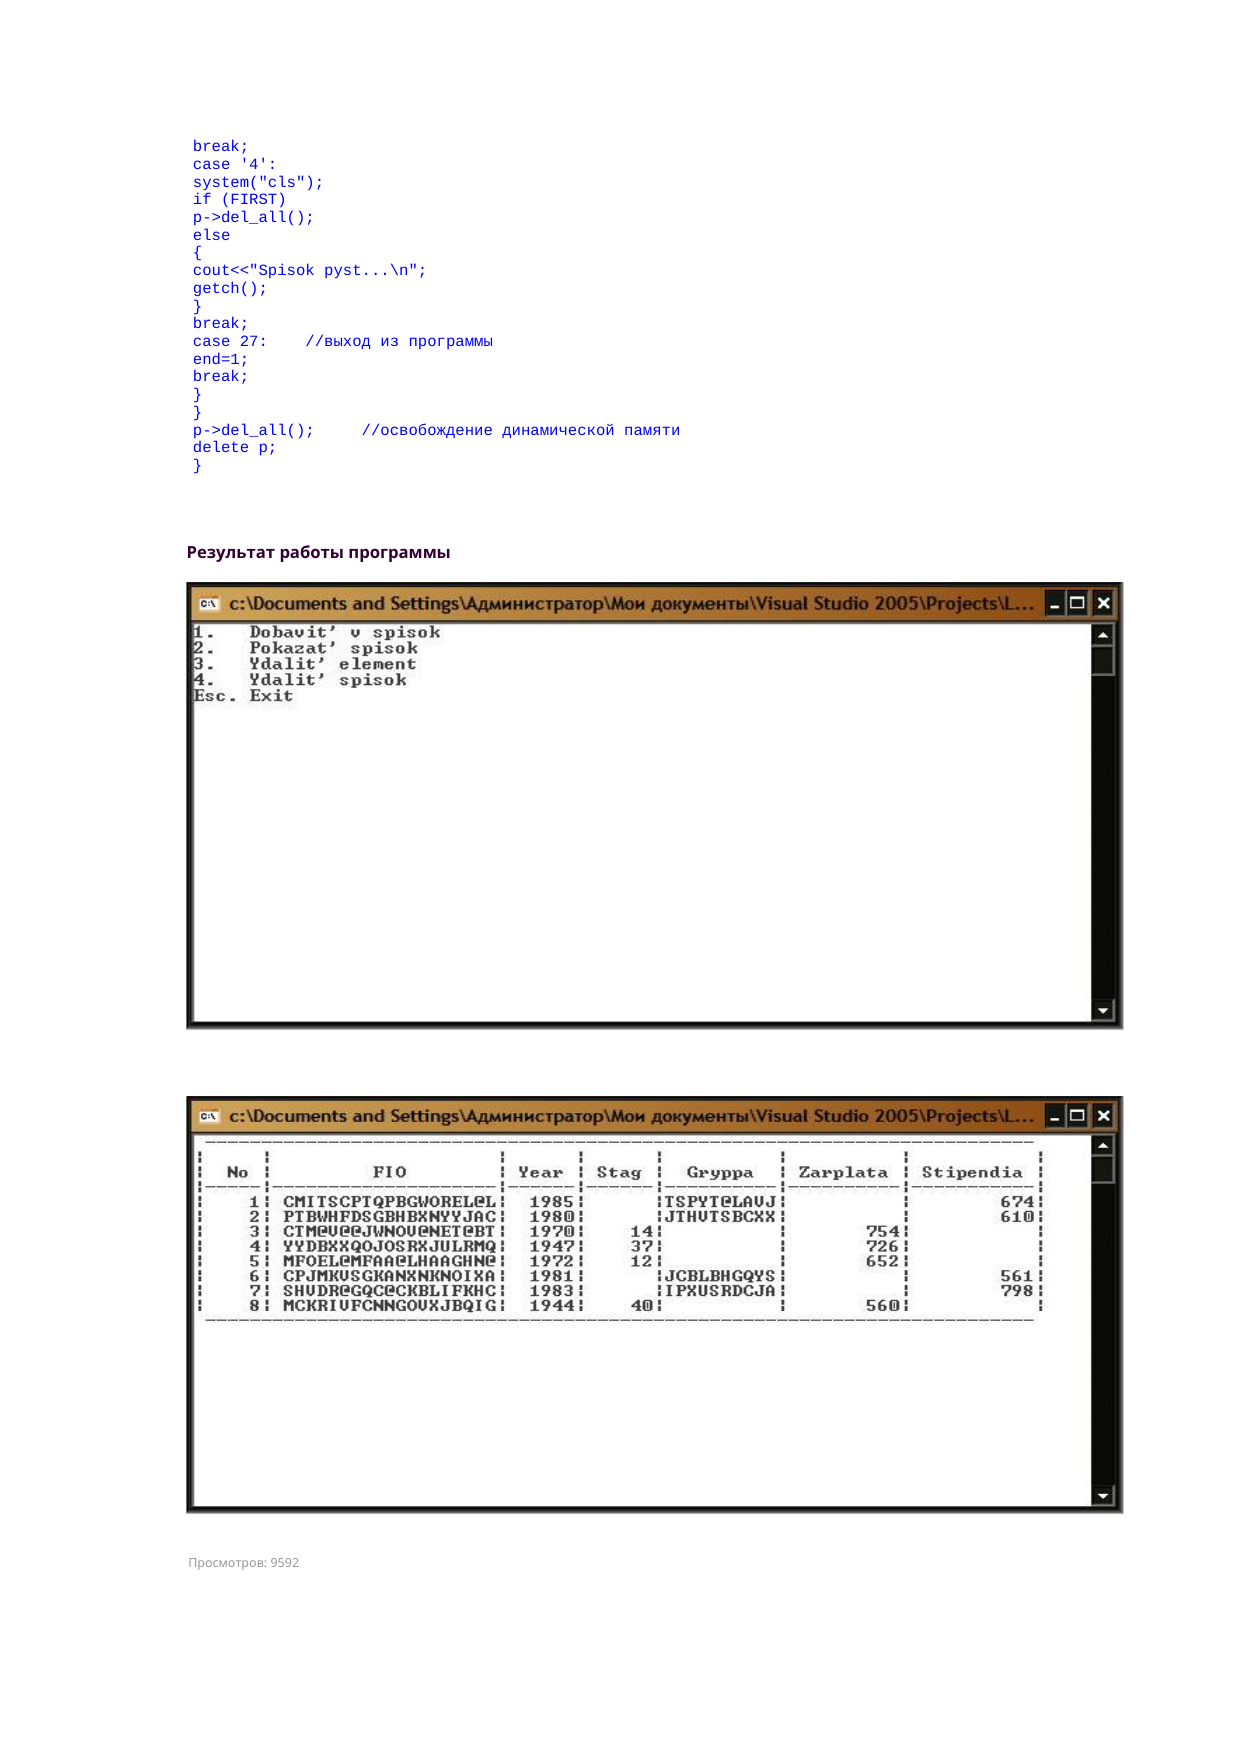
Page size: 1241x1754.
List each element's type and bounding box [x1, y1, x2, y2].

picture [186, 582, 1125, 1031]
table_header [166, 118, 1140, 1593]
picture [186, 1096, 1125, 1515]
